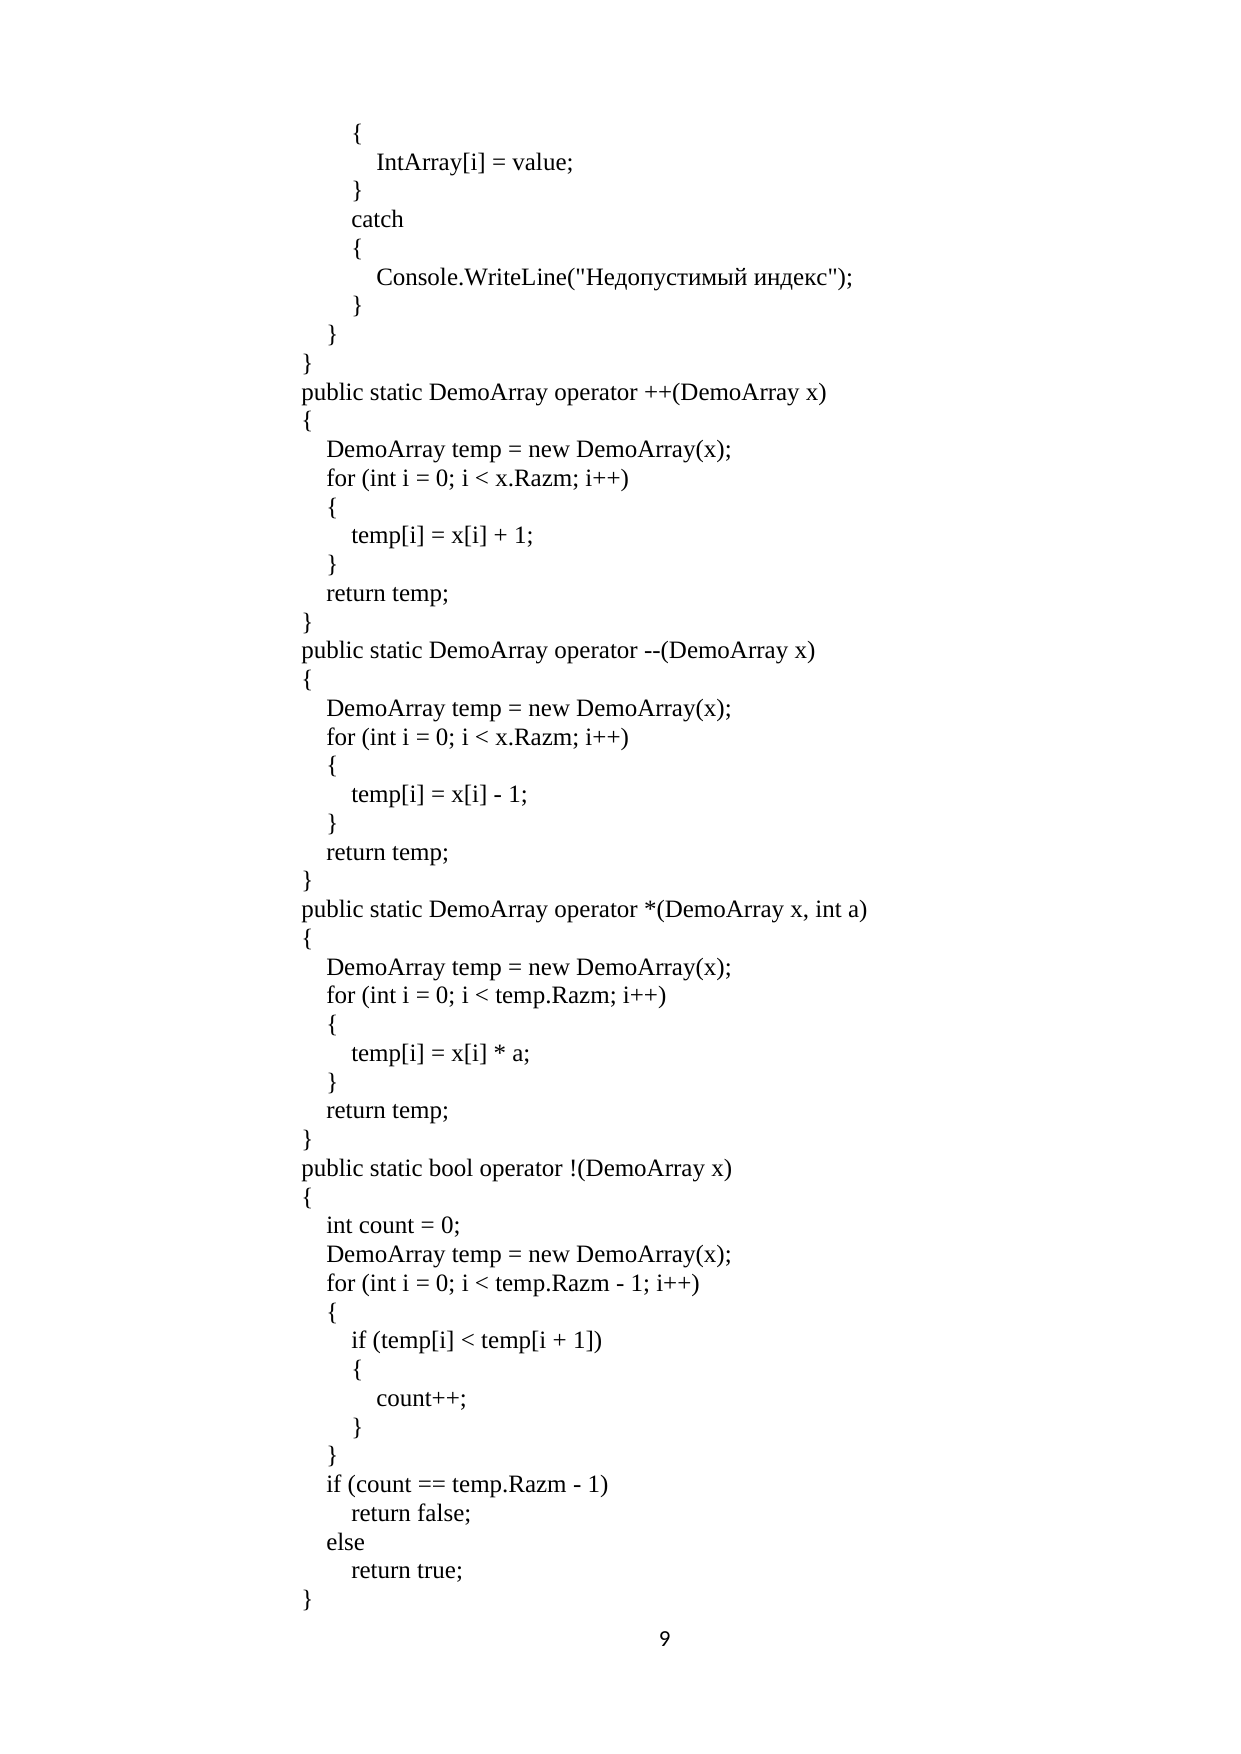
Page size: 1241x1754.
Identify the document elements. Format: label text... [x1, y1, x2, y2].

text } [177, 319, 1152, 348]
text temp[i] = x[i] * a; [177, 1038, 1152, 1067]
text { [177, 923, 1152, 952]
text if (count == temp.Razm - 1) [177, 1469, 1152, 1498]
text } [177, 291, 1152, 319]
text for (int i = 0; i < x.Razm; i++) [177, 463, 1152, 492]
text count++; [177, 1383, 1152, 1412]
text public static DemoArray operator *(DemoArray x, int a) [177, 894, 1152, 923]
text else [177, 1527, 1152, 1556]
text { [177, 406, 1152, 434]
text int count = 0; [177, 1211, 1152, 1239]
text DemoArray temp = new DemoArray(x); [177, 434, 1152, 463]
text { [177, 1009, 1152, 1038]
text { [177, 118, 1152, 147]
text if (temp[i] < temp[i + 1]) [177, 1326, 1152, 1354]
text { [177, 233, 1152, 262]
text } [177, 607, 1152, 636]
text for (int i = 0; i < x.Razm; i++) [177, 722, 1152, 751]
text } [177, 348, 1152, 377]
text catch [177, 204, 1152, 233]
text } [177, 1067, 1152, 1096]
text return temp; [177, 837, 1152, 866]
text return temp; [177, 1096, 1152, 1124]
text return true; [177, 1556, 1152, 1584]
text for (int i = 0; i < temp.Razm - 1; i++) [177, 1268, 1152, 1297]
text } [177, 1412, 1152, 1441]
text } [177, 1584, 1152, 1613]
text { [177, 1354, 1152, 1383]
text } [177, 1441, 1152, 1469]
text temp[i] = x[i] - 1; [177, 779, 1152, 808]
text IntArray[i] = value; [177, 147, 1152, 176]
text } [177, 808, 1152, 837]
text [177, 262, 1152, 291]
text return false; [177, 1498, 1152, 1527]
text { [177, 492, 1152, 521]
text DemoArray temp = new DemoArray(x); [177, 952, 1152, 981]
text temp[i] = x[i] + 1; [177, 521, 1152, 549]
text public static DemoArray operator ++(DemoArray x) [177, 377, 1152, 406]
text public static bool operator !(DemoArray x) [177, 1153, 1152, 1182]
text } [177, 866, 1152, 894]
text return temp; [177, 578, 1152, 607]
text { [177, 664, 1152, 693]
text for (int i = 0; i < temp.Razm; i++) [177, 981, 1152, 1009]
text } [177, 1124, 1152, 1153]
text public static DemoArray operator --(DemoArray x) [177, 636, 1152, 664]
text { [177, 1297, 1152, 1326]
text { [177, 751, 1152, 779]
text { [177, 1182, 1152, 1211]
text } [177, 549, 1152, 578]
text DemoArray temp = new DemoArray(x); [177, 1239, 1152, 1268]
text } [177, 176, 1152, 204]
text DemoArray temp = new DemoArray(x); [177, 693, 1152, 722]
